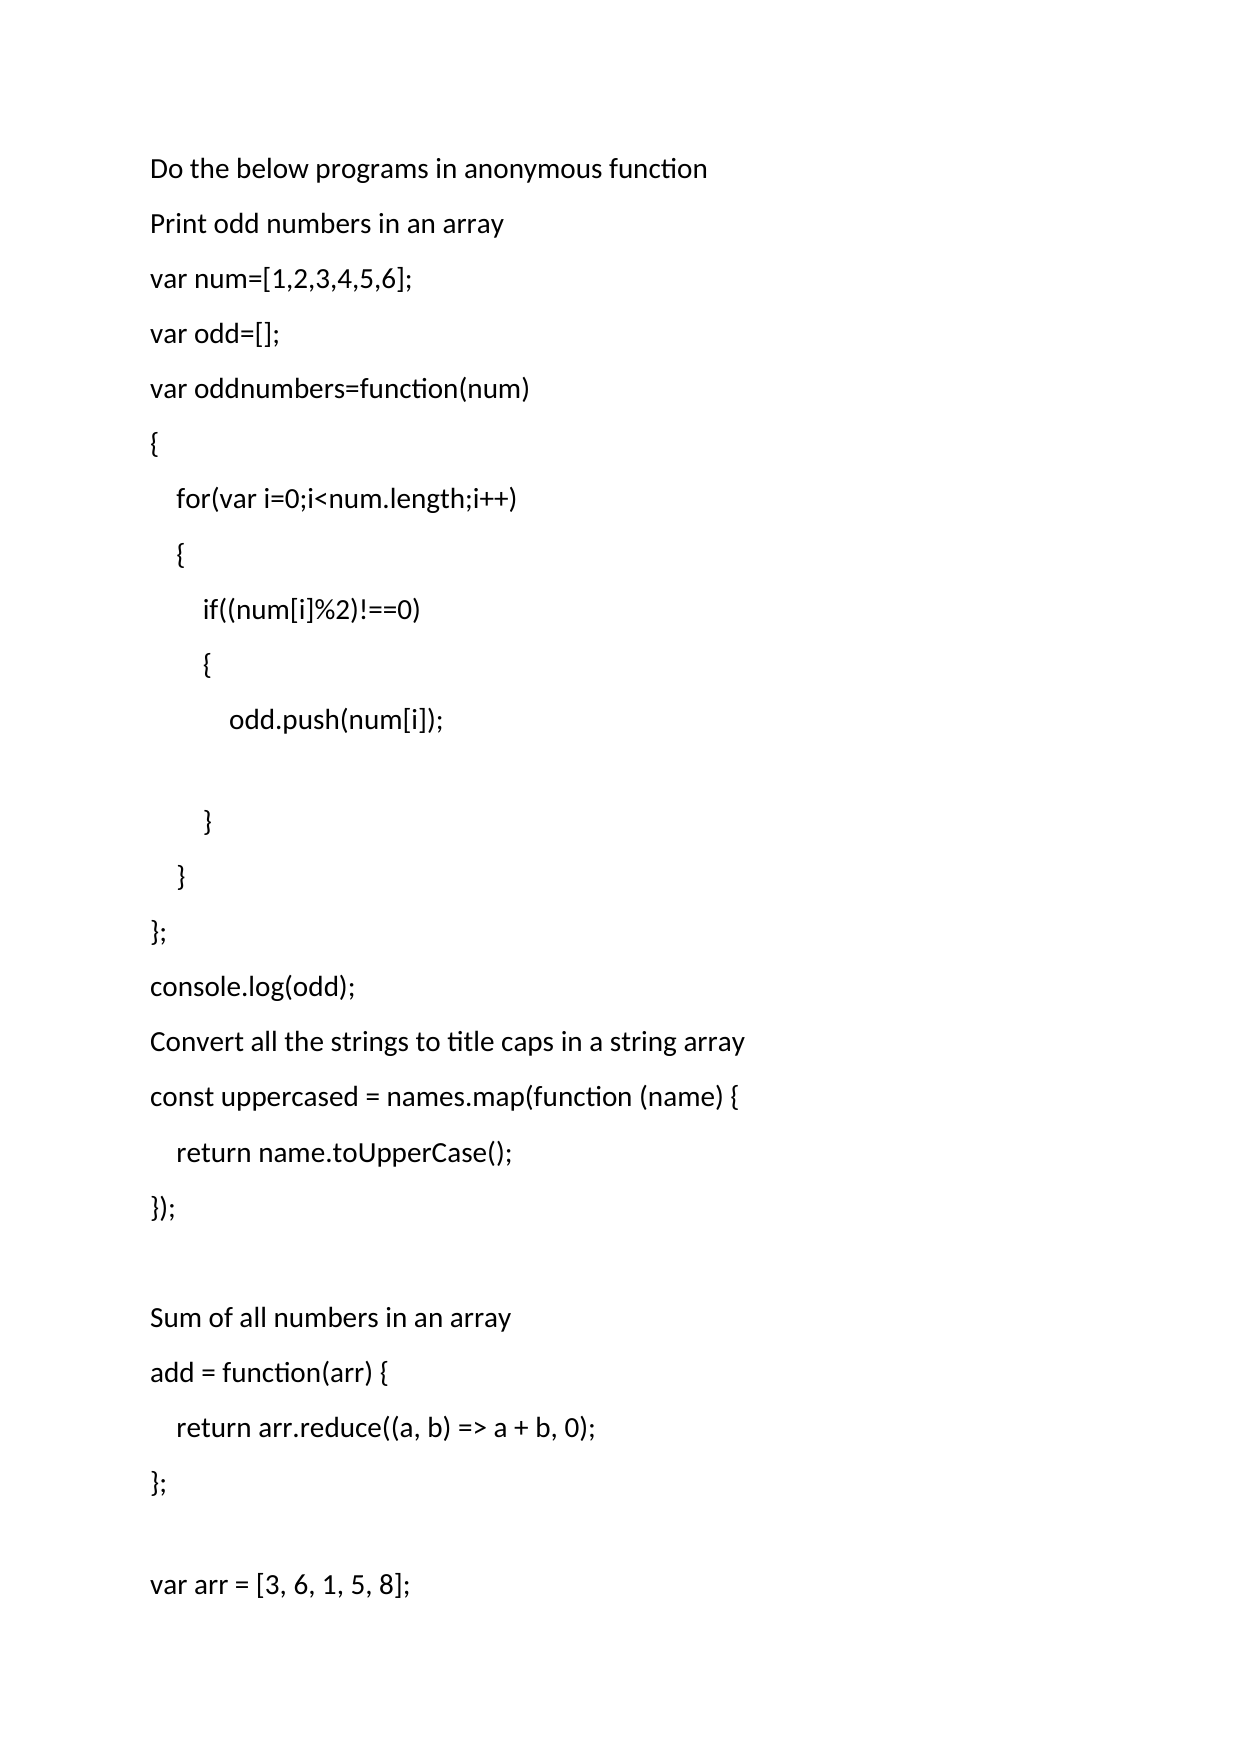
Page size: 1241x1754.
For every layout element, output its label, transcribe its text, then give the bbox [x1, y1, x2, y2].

text }); [150, 1189, 1090, 1224]
text { [150, 536, 1090, 571]
text { [150, 426, 1090, 461]
text var num=[1,2,3,4,5,6]; [150, 260, 1090, 296]
text { [150, 646, 1090, 682]
text add = function(arr) { [150, 1354, 1090, 1390]
text var arr = [3, 6, 1, 5, 8]; [150, 1566, 1090, 1602]
text Do the below programs in anonymous function [150, 150, 1090, 186]
text return arr.reduce((a, b) => a + b, 0); [150, 1409, 1090, 1445]
text return name.toUpperCase(); [150, 1134, 1090, 1169]
text Sum of all numbers in an array [150, 1299, 1090, 1334]
text console.log(odd); [150, 968, 1090, 1004]
text for(var i=0;i<num.length;i++) [150, 481, 1090, 516]
text var odd=[]; [150, 315, 1090, 351]
text Convert all the strings to title caps in a string array [150, 1023, 1090, 1059]
text const uppercased = names.map(function (name) { [150, 1078, 1090, 1114]
text Print odd numbers in an array [150, 205, 1090, 241]
text } [150, 858, 1090, 894]
text odd.push(num[i]); [150, 701, 1090, 737]
text if((num[i]%2)!==0) [150, 591, 1090, 626]
text } [150, 803, 1090, 839]
text }; [150, 1464, 1090, 1500]
text var oddnumbers=function(num) [150, 370, 1090, 406]
text }; [150, 913, 1090, 949]
